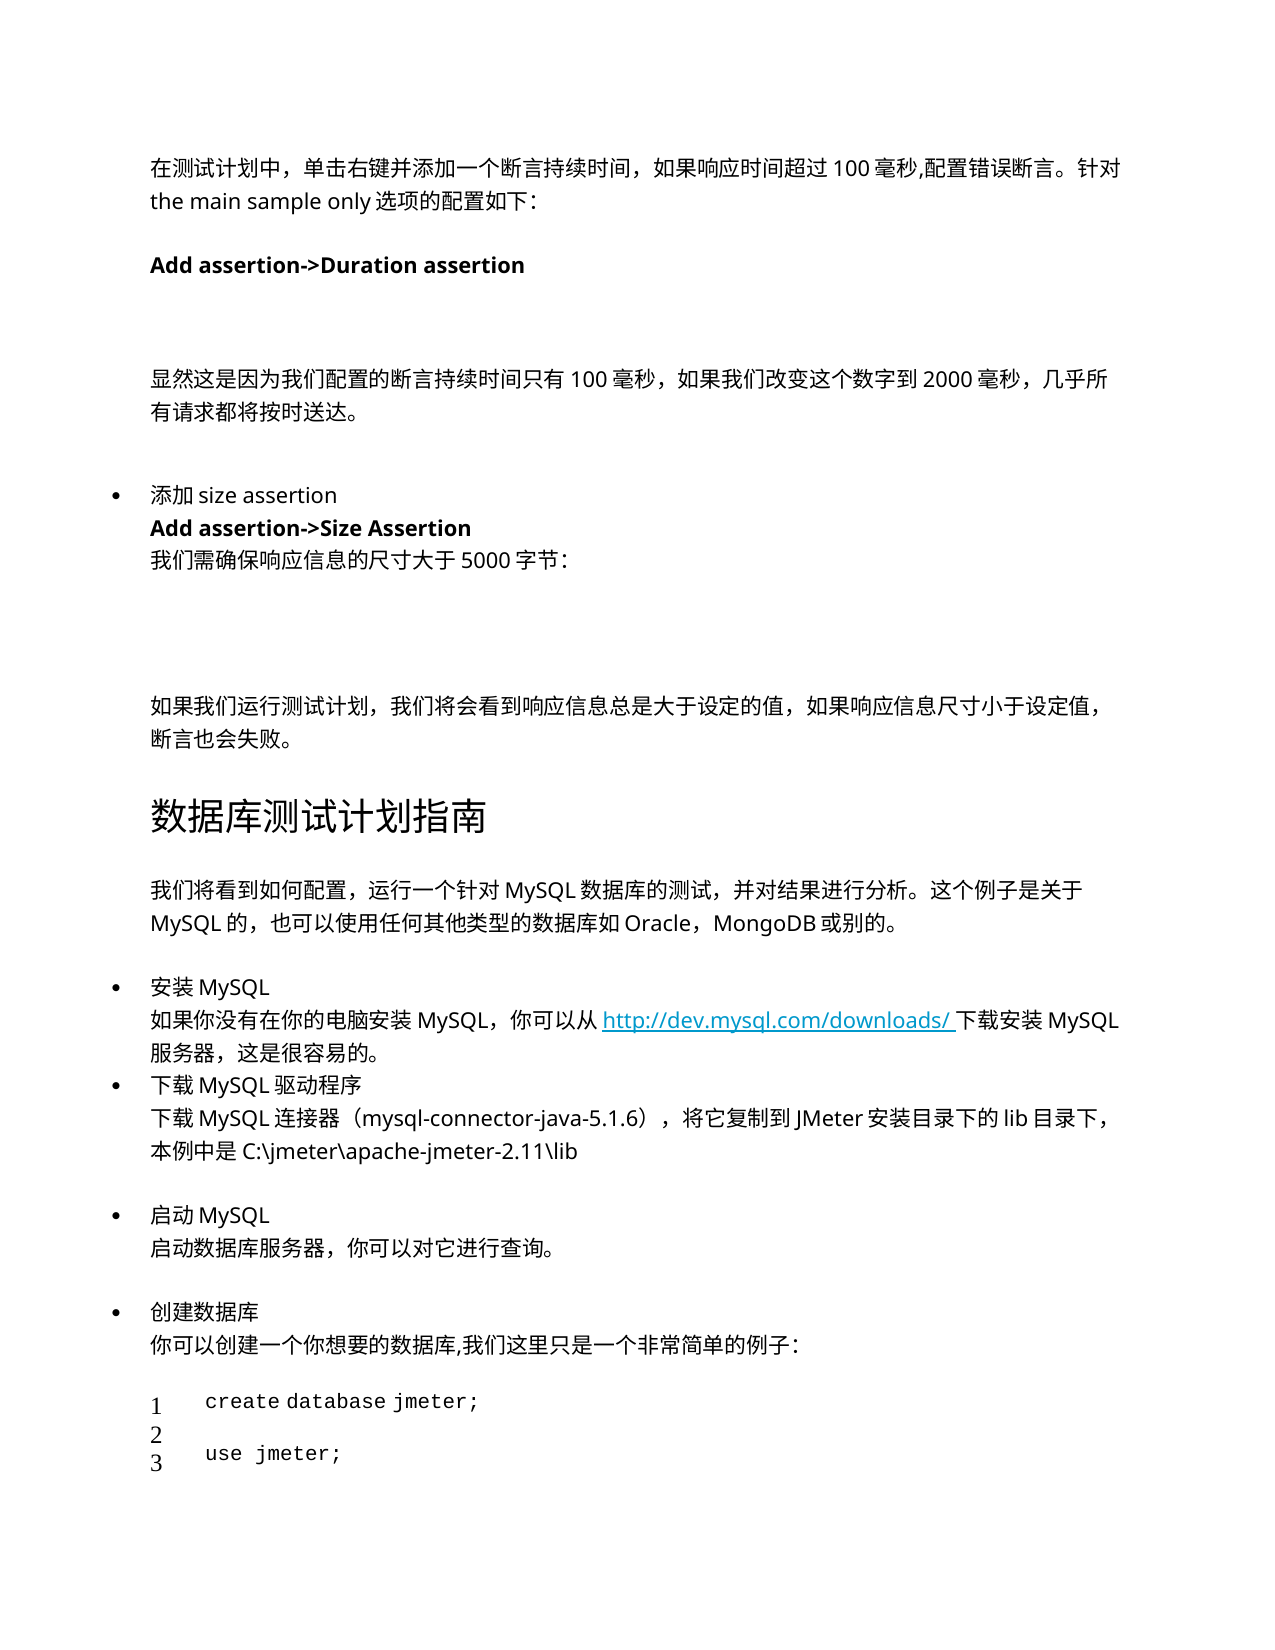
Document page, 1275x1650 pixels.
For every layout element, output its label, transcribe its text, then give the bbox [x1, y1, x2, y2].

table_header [150, 1391, 205, 1496]
text 启动数据库服务器，你可以对它进行查询。 [150, 1230, 1125, 1263]
text 如果我们运行测试计划，我们将会看到响应信息总是大于设定的值，如果响应信息尺寸小于设定值，断言也会失败。 [150, 688, 1125, 753]
text 在测试计划中，单击右键并添加一个断言持续时间，如果响应时间超过100毫秒,配置错误断言。针对the main sample only选项的配置如下： [150, 150, 1125, 216]
list 启动MySQL [112, 1197, 1125, 1230]
text 我们将看到如何配置，运行一个针对MySQL数据库的测试，并对结果进行分析。这个例子是关于MySQL的，也可以使用任何其他类型的数据库如Oracle，MongoDB或别的。 [150, 872, 1125, 938]
list 安装MySQL [112, 969, 1125, 1002]
text Add assertion->Duration assertion [150, 247, 1125, 280]
text 我们需确保响应信息的尺寸大于5000字节： [150, 542, 1125, 575]
text 显然这是因为我们配置的断言持续时间只有100毫秒，如果我们改变这个数字到2000毫秒，几乎所有请求都将按时送达。 [150, 361, 1125, 427]
list 下载MySQL驱动程序 [112, 1067, 1125, 1100]
text 你可以创建一个你想要的数据库,我们这里只是一个非常简单的例子： [150, 1327, 1125, 1360]
text 下载MySQL连接器（mysql-connector-java-5.1.6），将它复制到JMeter安装目录下的lib目录下，本例中是C:\jmeter\apache-jmeter-2.11\lib [150, 1100, 1125, 1166]
list 创建数据库 [112, 1294, 1125, 1327]
text 如果你没有在你的电脑安装MySQL，你可以从http://dev.mysql.com/downloads/ 下载安装MySQL服务器，这是很容易的。 [150, 1002, 1125, 1067]
text Add assertion->Size Assertion [150, 509, 1125, 542]
list 添加size assertion [112, 477, 1125, 509]
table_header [205, 1391, 1119, 1496]
text 数据库测试计划指南 [150, 785, 1125, 841]
